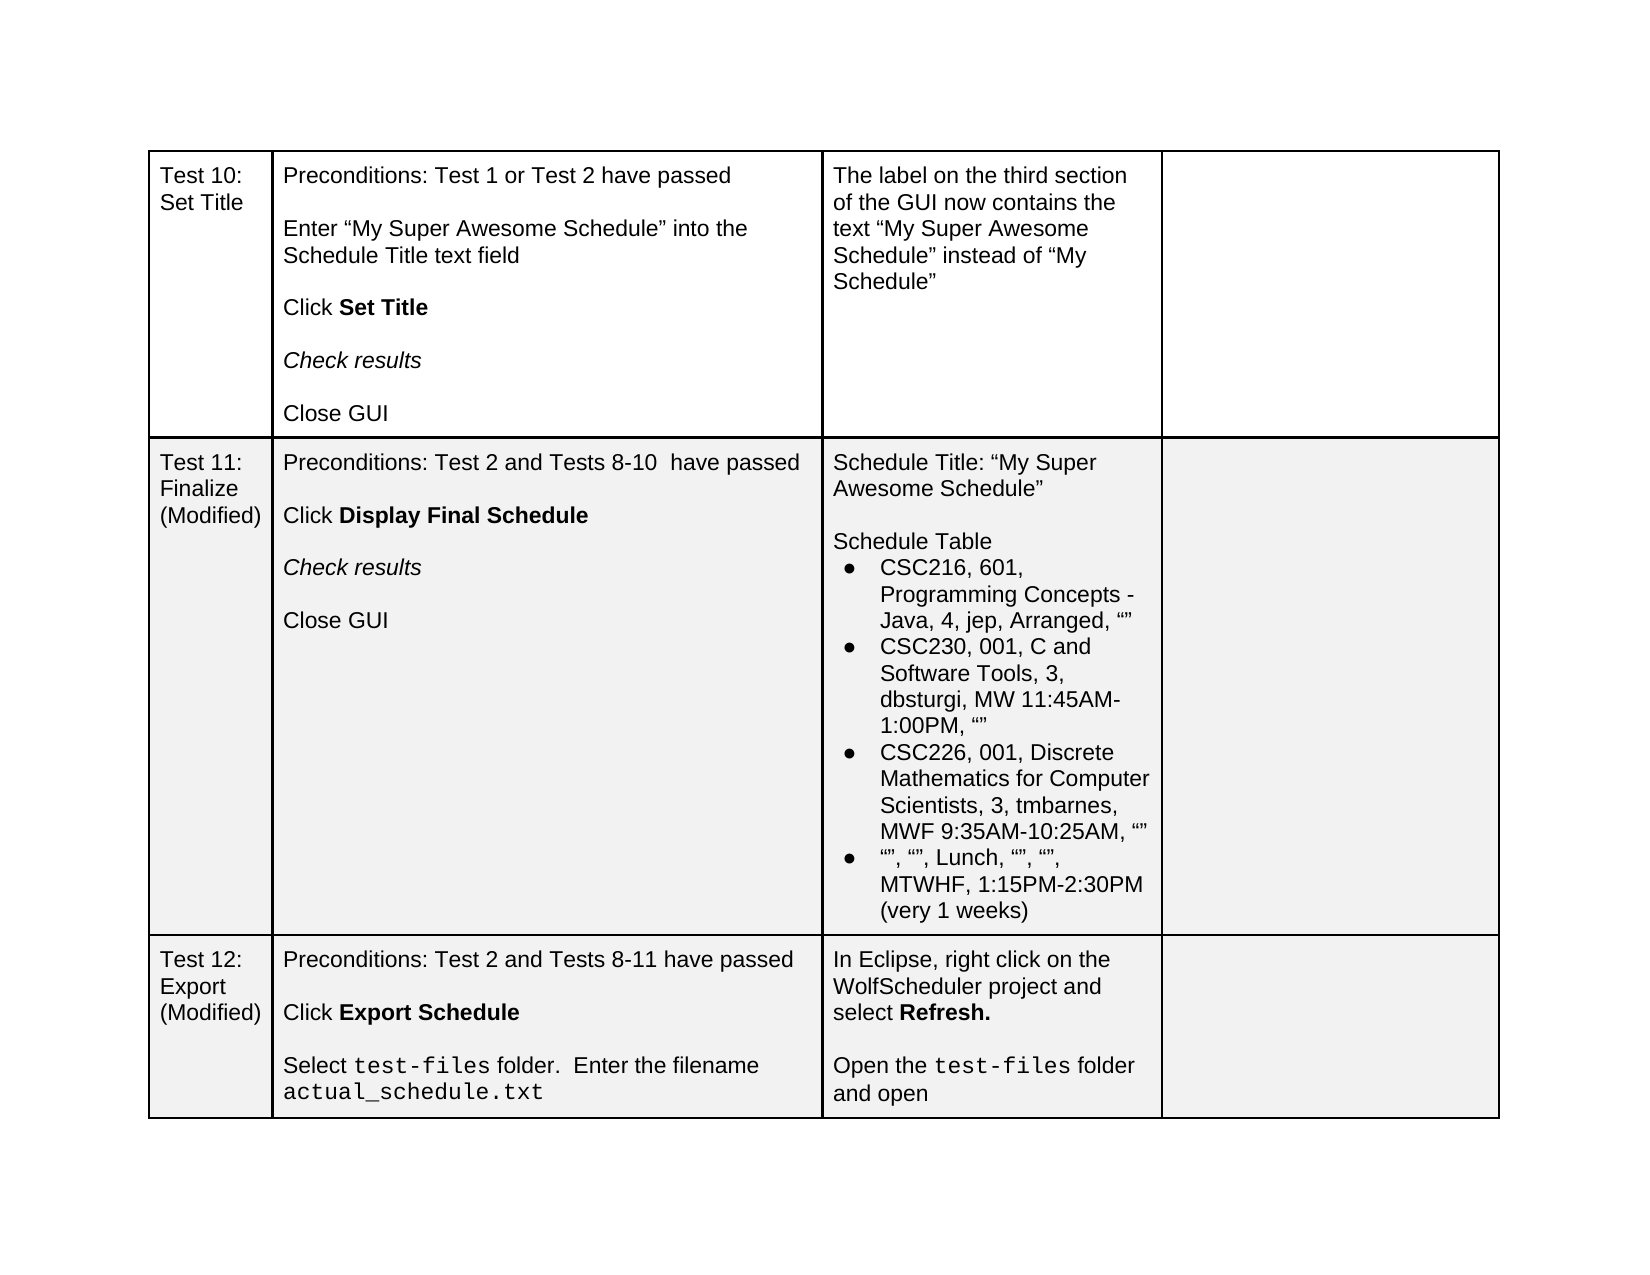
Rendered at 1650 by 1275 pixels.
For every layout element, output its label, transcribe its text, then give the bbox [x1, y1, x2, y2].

table_cell Test 10: Set Title [150, 152, 271, 436]
table_cell Test 12: Export (Modified) [150, 936, 271, 1117]
table_cell [1163, 439, 1498, 934]
table_cell Schedule Title: “My Super Awesome Schedule” Schedule Table CSC216, 601, Programming Concepts - Java, 4, jep, Arranged, “” CSC230, 001, C and Software Tools, 3, dbsturgi, MW 11:45AM-1:00PM, “” CSC226, 001, Discrete Mathematics for Computer Scientists, 3, tmbarnes, MWF 9:35AM-10:25AM, “” “”, “”, Lunch, “”, “”, MTWHF, 1:15PM-2:30PM (very 1 weeks) [824, 439, 1161, 934]
table_cell Preconditions: Test 2 and Tests 8-10 have passed Click Display Final Schedule Check results Close GUI [274, 439, 821, 934]
table_cell Preconditions: Test 1 or Test 2 have passed Enter “My Super Awesome Schedule” into the Schedule Title text field Click Set Title Check results Close GUI [274, 152, 821, 436]
table_cell [1163, 936, 1498, 1117]
table_cell [1163, 152, 1498, 436]
table_cell The label on the third section of the GUI now contains the text “My Super Awesome Schedule” instead of “My Schedule” [824, 152, 1161, 436]
table_cell Test 11: Finalize (Modified) [150, 439, 271, 934]
